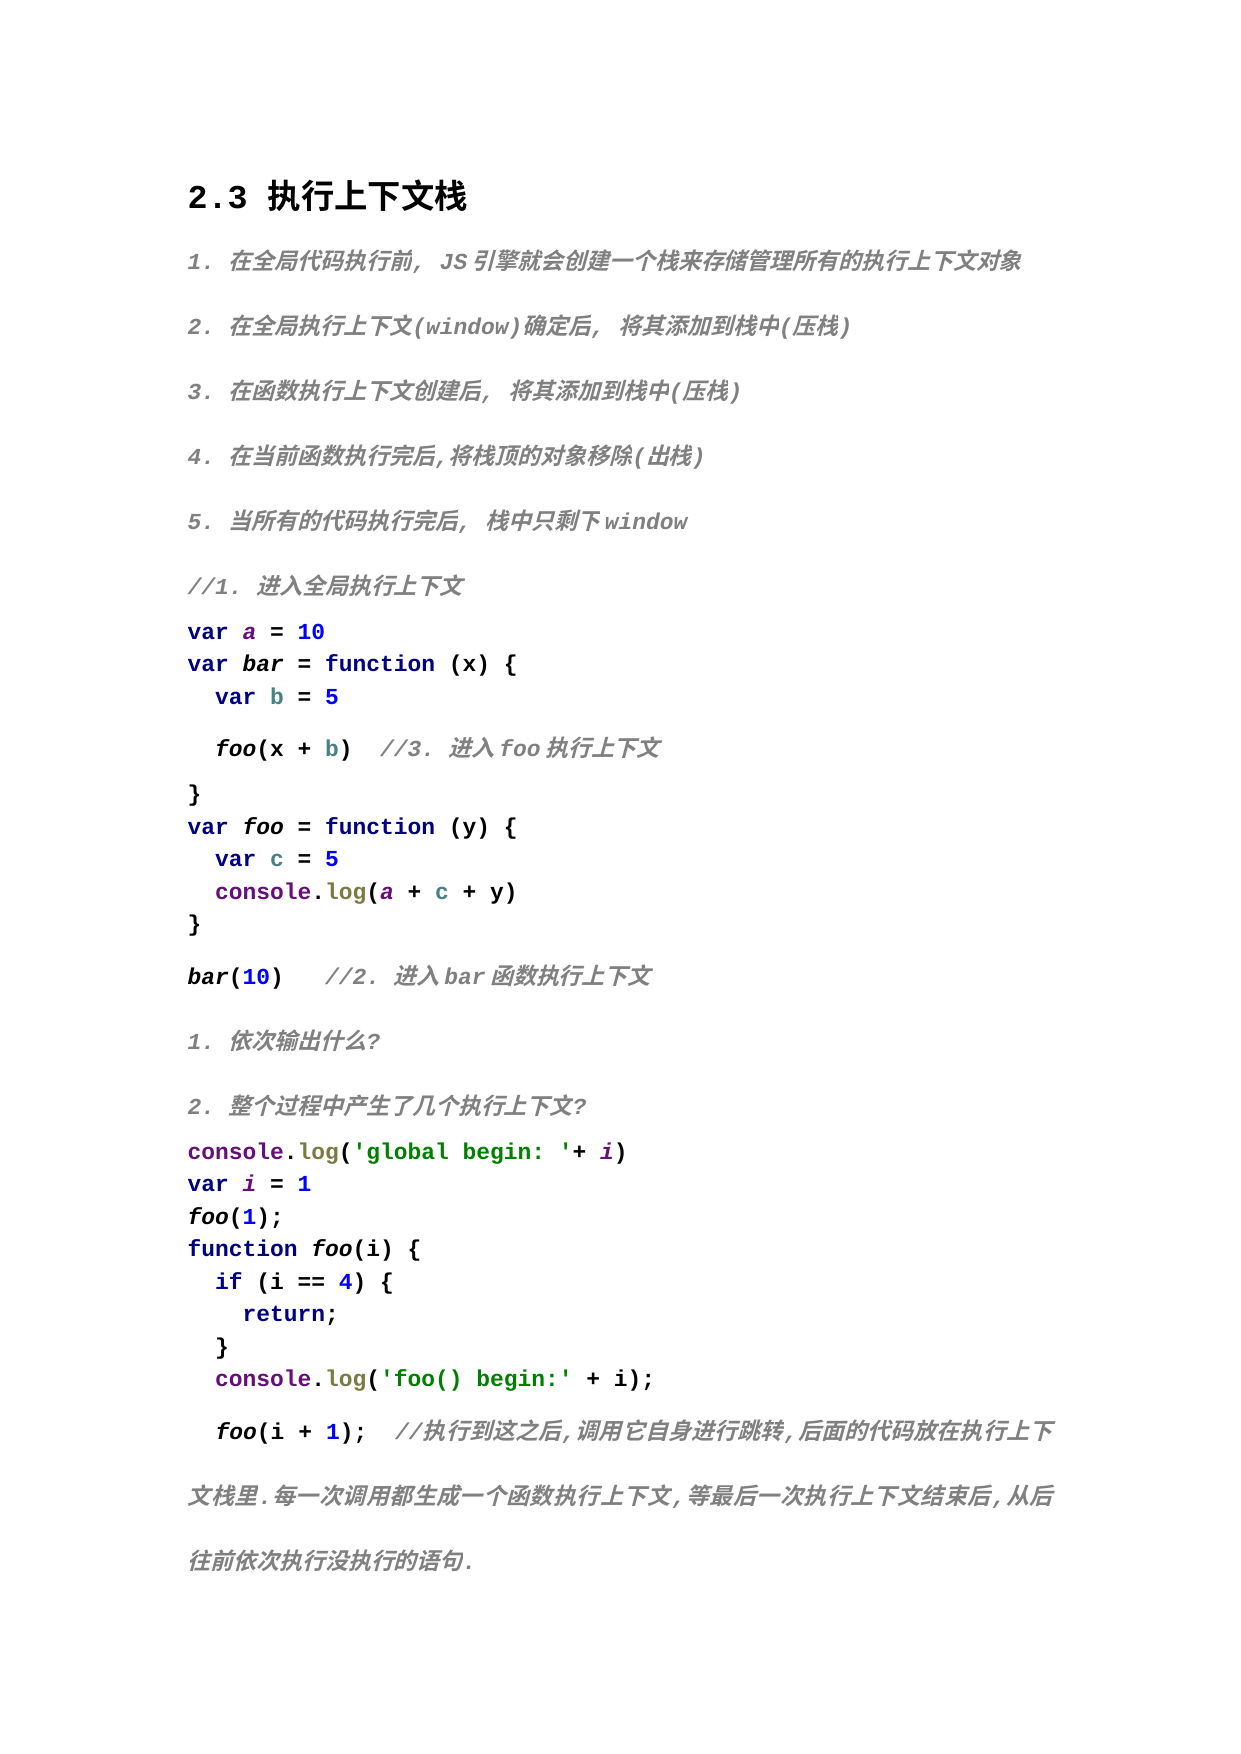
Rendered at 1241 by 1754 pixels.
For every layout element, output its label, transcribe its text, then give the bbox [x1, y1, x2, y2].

text //1. 进入全局执行上下文 var a = 10 var bar = function (x) { var b = 5 foo(x + b) //3. 进入foo执行上下文 } var foo = function (y) { var c = 5 console.log(a + c + y) } bar(10) //2. 进入bar函数执行上下文 [187, 552, 1053, 1007]
subtitle 2.3 执行上下文栈 [187, 162, 1053, 227]
text 1. 在全局代码执行前, JS引擎就会创建一个栈来存储管理所有的执行上下文对象 2. 在全局执行上下文(window)确定后, 将其添加到栈中(压栈) 3. 在函数执行上下文创建后, 将其添加到栈中(压栈) 4. 在当前函数执行完后,将栈顶的对象移除(出栈) 5. 当所有的代码执行完后, 栈中只剩下window [187, 227, 1053, 552]
text 1. 依次输出什么? 2. 整个过程中产生了几个执行上下文? [187, 1007, 1053, 1137]
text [187, 1137, 1053, 1592]
